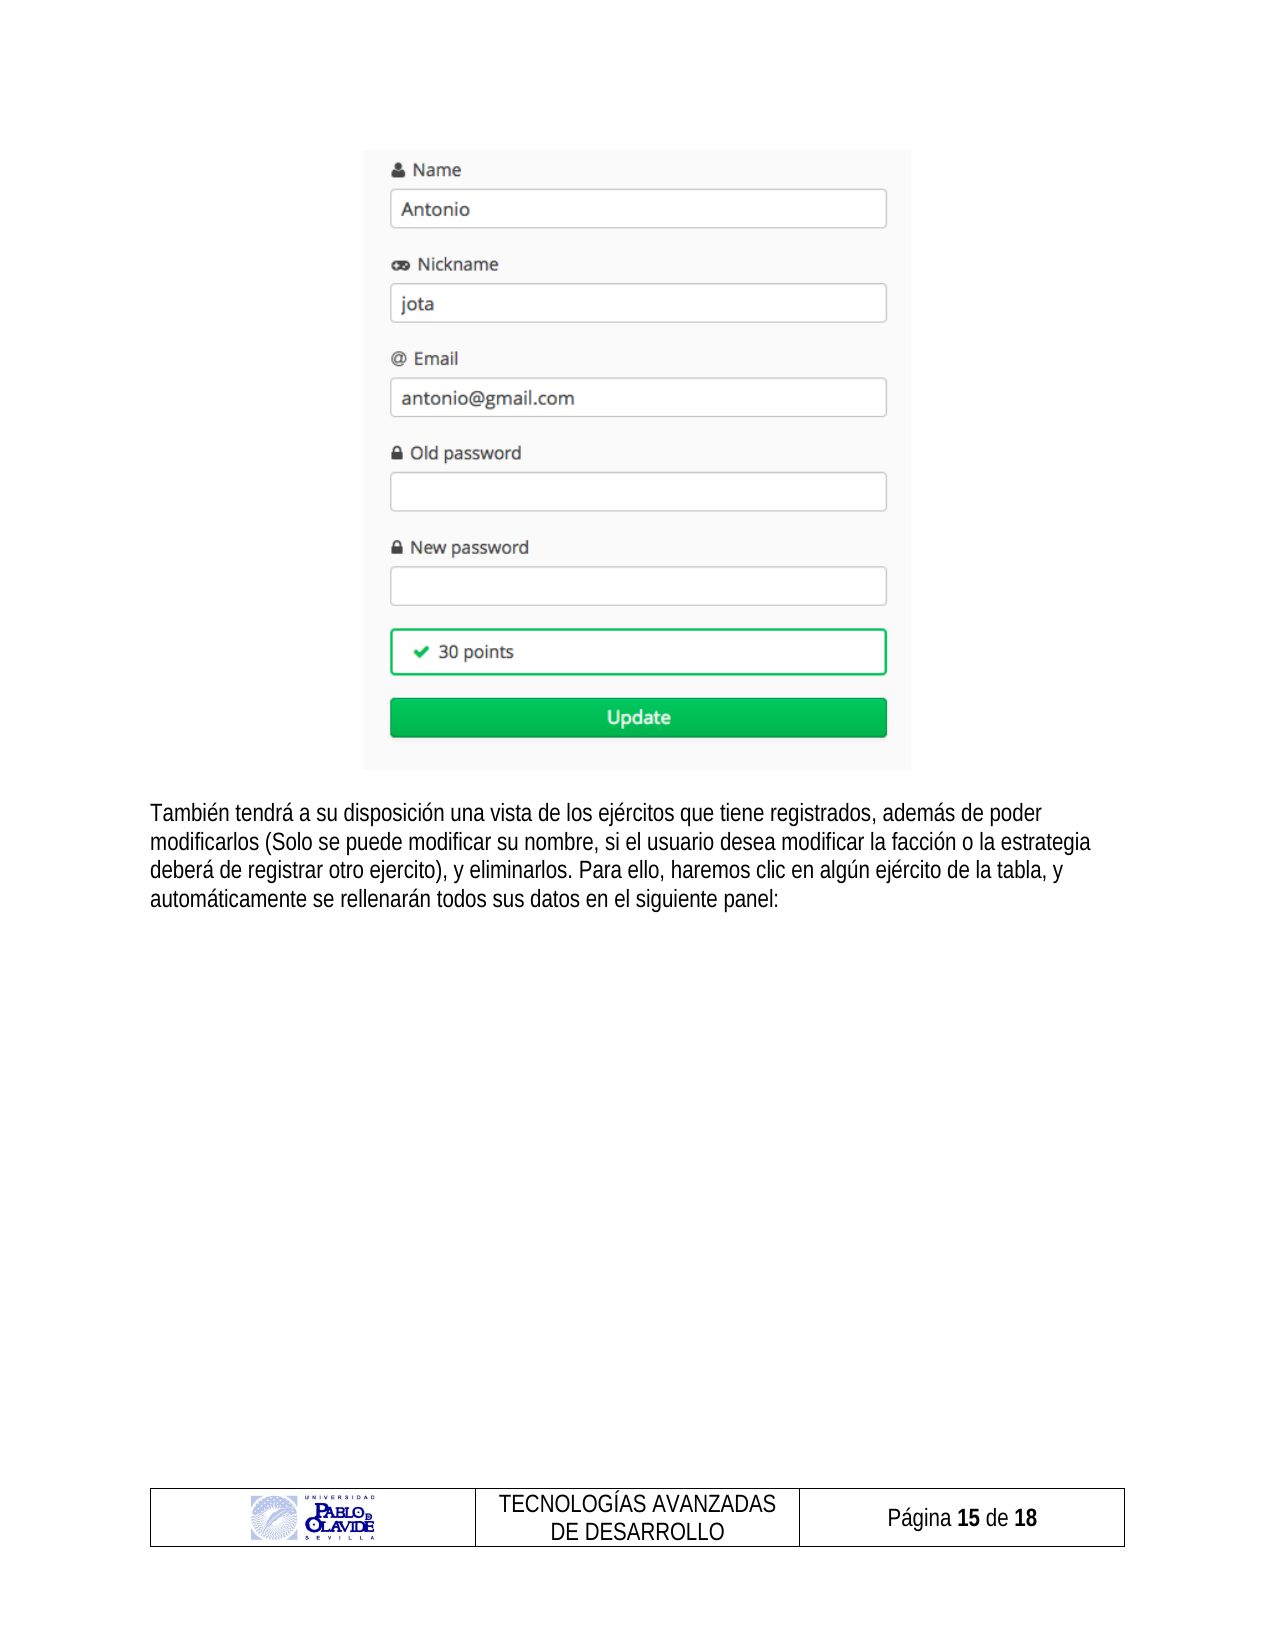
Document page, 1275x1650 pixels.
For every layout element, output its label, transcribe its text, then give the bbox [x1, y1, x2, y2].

text También tendrá a su disposición una vista de los ejércitos que tiene registrados, además de poder modificarlos (Solo se puede modificar su nombre, si el usuario desea modificar la facción o la estrategia deberá de registrar otro ejercito), y eliminarlos. Para ello, haremos clic en algún ejército de la tabla, y automáticamente se rellenarán todos sus datos en el siguiente panel: [150, 798, 1125, 912]
picture [251, 1494, 375, 1541]
picture [363, 150, 912, 770]
